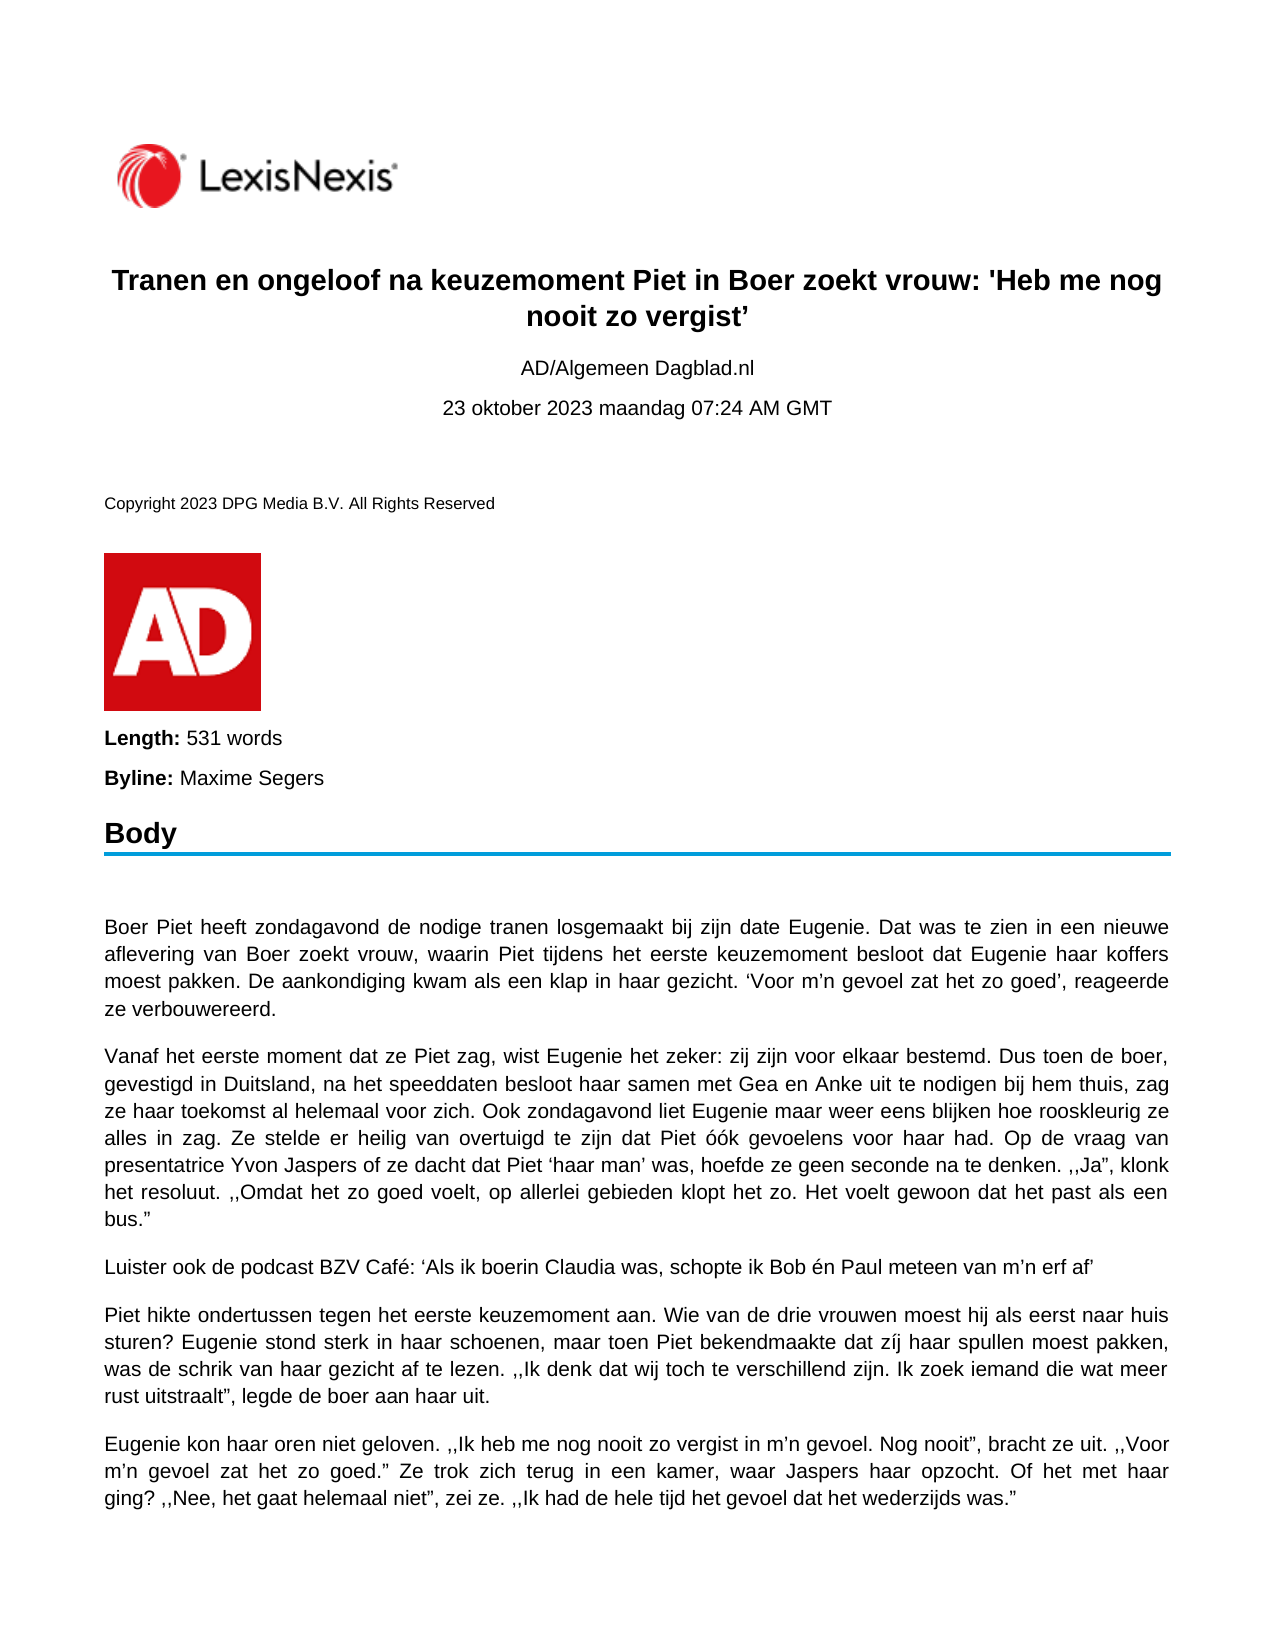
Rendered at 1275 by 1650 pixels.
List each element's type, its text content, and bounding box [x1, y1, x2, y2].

text Luister ook de podcast BZV Café: ‘Als ik boerin Claudia was, schopte ik Bob én Paul meteen van m’n erf af’ [104, 1252, 1171, 1279]
text Copyright 2023 DPG Media B.V. All Rights Reserved [104, 461, 1171, 513]
text Boer Piet heeft zondagavond de nodige tranen losgemaakt bij zijn date Eugenie. Dat was te zien in een nieuwe aflevering van Boer zoekt vrouw, waarin Piet tijdens het eerste keuzemoment besloot dat Eugenie haar koffers moest pakken. De aankondiging kwam als een klap in haar gezicht. ‘Voor m’n gevoel zat het zo goed’, reageerde ze verbouwereerd. [104, 912, 1171, 1020]
text Length: 531 words [104, 723, 1171, 750]
text Body [104, 814, 1171, 850]
subtitle Tranen en ongeloof na keuzemoment Piet in Boer zoekt vrouw: 'Heb me nog nooit zo vergist’ [104, 261, 1171, 332]
picture [104, 553, 261, 711]
text Piet hikte ondertussen tegen het eerste keuzemoment aan. Wie van de drie vrouwen moest hij als eerst naar huis sturen? Eugenie stond sterk in haar schoenen, maar toen Piet bekendmaakte dat zíj haar spullen moest pakken, was de schrik van haar gezicht af te lezen. ,,Ik denk dat wij toch te verschillend zijn. Ik zoek iemand die wat meer rust uitstraalt”, legde de boer aan haar uit. [104, 1299, 1171, 1408]
text Byline: Maxime Segers [104, 762, 1171, 789]
picture [104, 144, 412, 208]
text Eugenie kon haar oren niet geloven. ,,Ik heb me nog nooit zo vergist in m’n gevoel. Nog nooit”, bracht ze uit. ,,Voor m’n gevoel zat het zo goed.” Ze trok zich terug in een kamer, waar Jaspers haar opzocht. Of het met haar ging? ,,Nee, het gaat helemaal niet”, zei ze. ,,Ik had de hele tijd het gevoel dat het wederzijds was.” [104, 1429, 1171, 1510]
text Vanaf het eerste moment dat ze Piet zag, wist Eugenie het zeker: zij zijn voor elkaar bestemd. Dus toen de boer, gevestigd in Duitsland, na het speeddaten besloot haar samen met Gea en Anke uit te nodigen bij hem thuis, zag ze haar toekomst al helemaal voor zich. Ook zondagavond liet Eugenie maar weer eens blijken hoe rooskleurig ze alles in zag. Ze stelde er heilig van overtuigd te zijn dat Piet óók gevoelens voor haar had. Op de vraag van presentatrice Yvon Jaspers of ze dacht dat Piet ‘haar man’ was, hoefde ze geen seconde na te denken. ,,Ja”, klonk het resoluut. ,,Omdat het zo goed voelt, op allerlei gebieden klopt het zo. Het voelt gewoon dat het past als een bus.” [104, 1041, 1171, 1231]
text 23 oktober 2023 maandag 07:24 AM GMT [104, 393, 1171, 420]
text AD/Algemeen Dagblad.nl [104, 353, 1171, 380]
